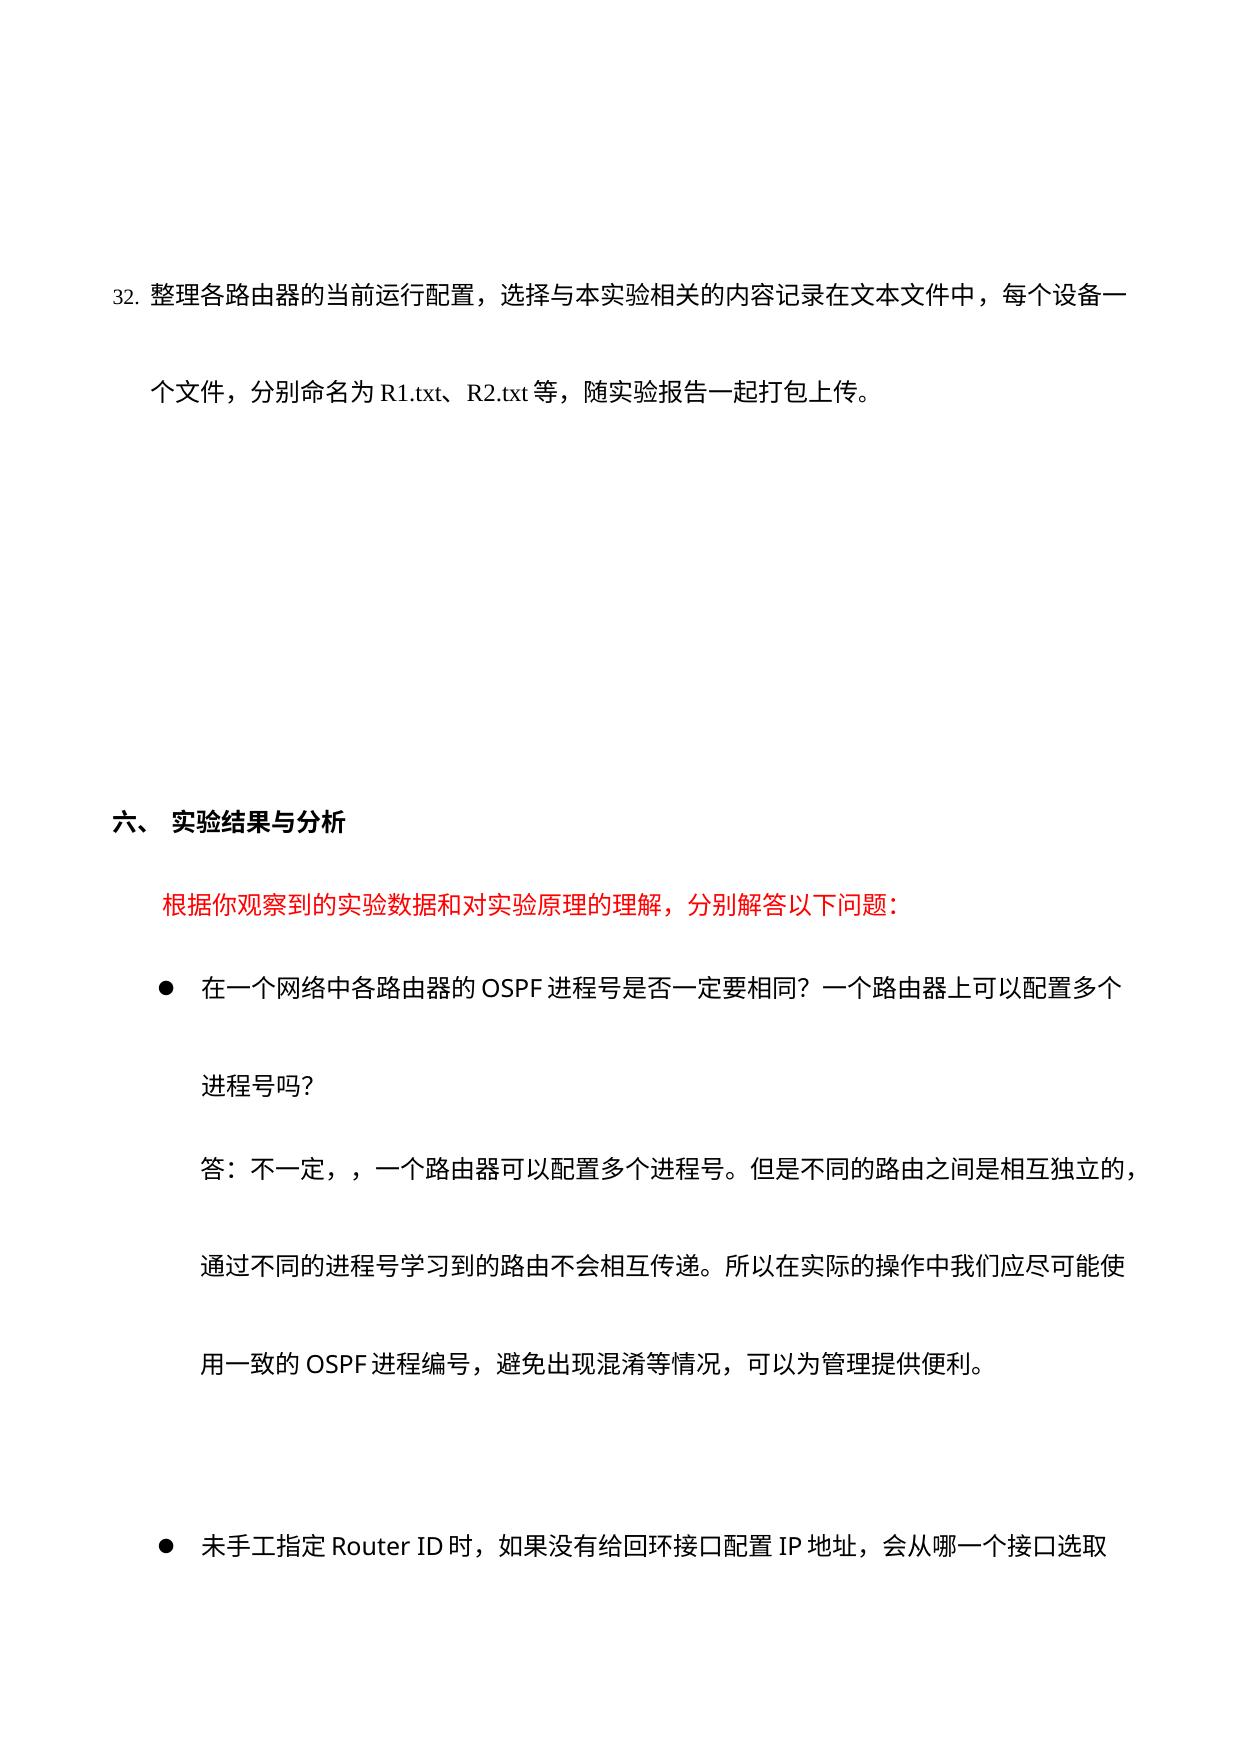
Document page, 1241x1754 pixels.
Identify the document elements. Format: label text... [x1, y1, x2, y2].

text 答：不一定，，一个路由器可以配置多个进程号。但是不同的路由之间是相互独立的，通过不同的进程号学习到的路由不会相互传递。所以在实际的操作中我们应尽可能使用一致的 OSPF进程编号，避免出现混淆等情况，可以为管理提供便利。 [200, 1135, 1128, 1395]
subtitle 实验结果与分析 [112, 788, 1128, 853]
list 在一个网络中各路由器的OSPF进程号是否一定要相同？一个路由器上可以配置多个进程号吗？ [157, 954, 1128, 1117]
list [157, 1512, 1128, 1577]
text 根据你观察到的实验数据和对实验原理的理解，分别解答以下问题： [112, 871, 1128, 936]
list 整理各路由器的当前运行配置，选择与本实验相关的内容记录在文本文件中，每个设备一个文件，分别命名为R1.txt、R2.txt等，随实验报告一起打包上传。 [112, 261, 1128, 423]
